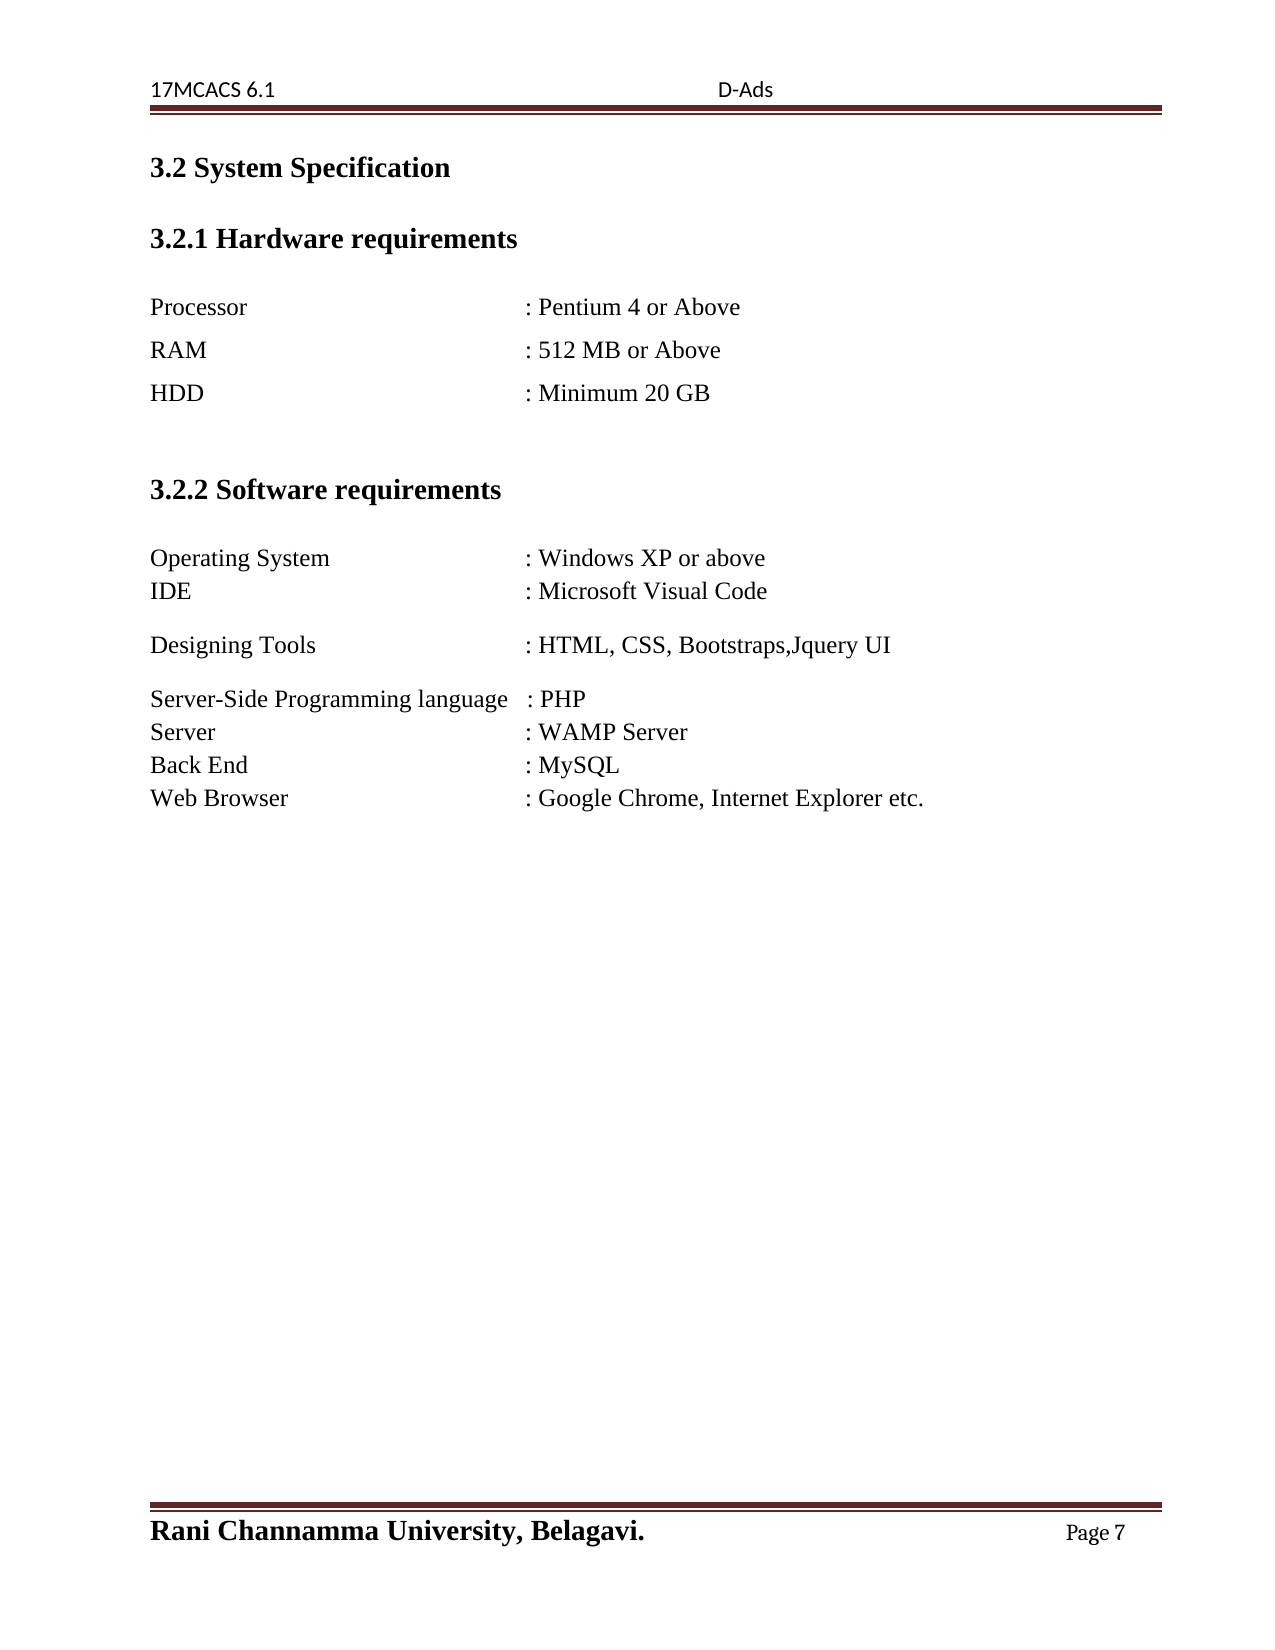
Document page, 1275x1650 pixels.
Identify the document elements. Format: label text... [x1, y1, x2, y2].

text Processor : Pentium 4 or Above [150, 292, 1162, 321]
text RAM : 512 MB or Above [150, 335, 1162, 364]
text 3.2 System Specification [150, 150, 1162, 183]
text HDD : Minimum 20 GB [150, 378, 1162, 407]
text 3.2.1 Hardware requirements [150, 221, 1162, 255]
text Back End : MySQL [150, 750, 1162, 779]
text Operating System : Windows XP or above [150, 543, 1162, 572]
text IDE : Microsoft Visual Code [150, 576, 1162, 605]
text 3.2.2 Software requirements [150, 472, 1162, 506]
text Server : WAMP Server [150, 717, 1162, 746]
text Server-Side Programming language : PHP [150, 684, 1162, 713]
text Designing Tools : HTML, CSS, Bootstraps,Jquery UI [150, 630, 1162, 659]
text Web Browser : Google Chrome, Internet Explorer etc. [150, 783, 1162, 812]
